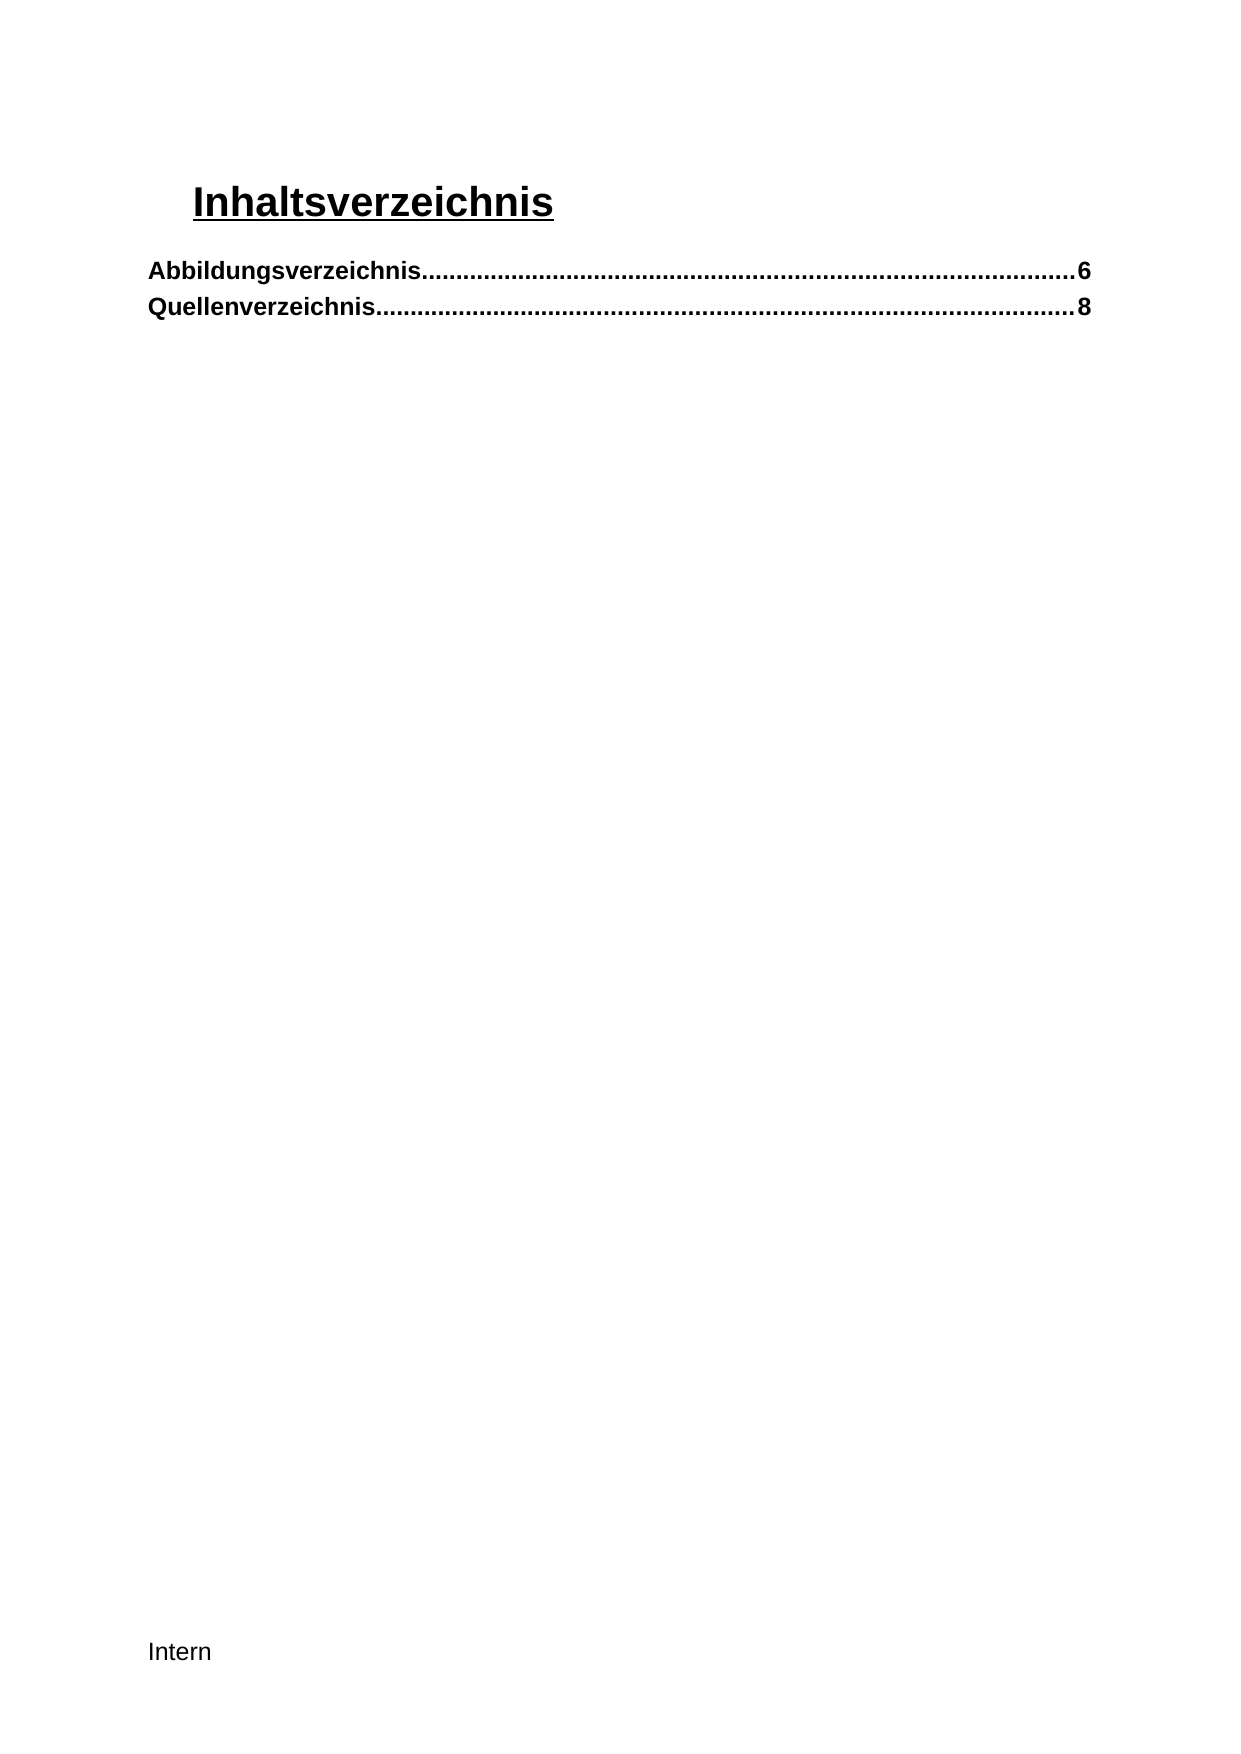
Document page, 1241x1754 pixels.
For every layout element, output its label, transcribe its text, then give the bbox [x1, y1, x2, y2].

text Inhaltsverzeichnis [193, 177, 1092, 225]
